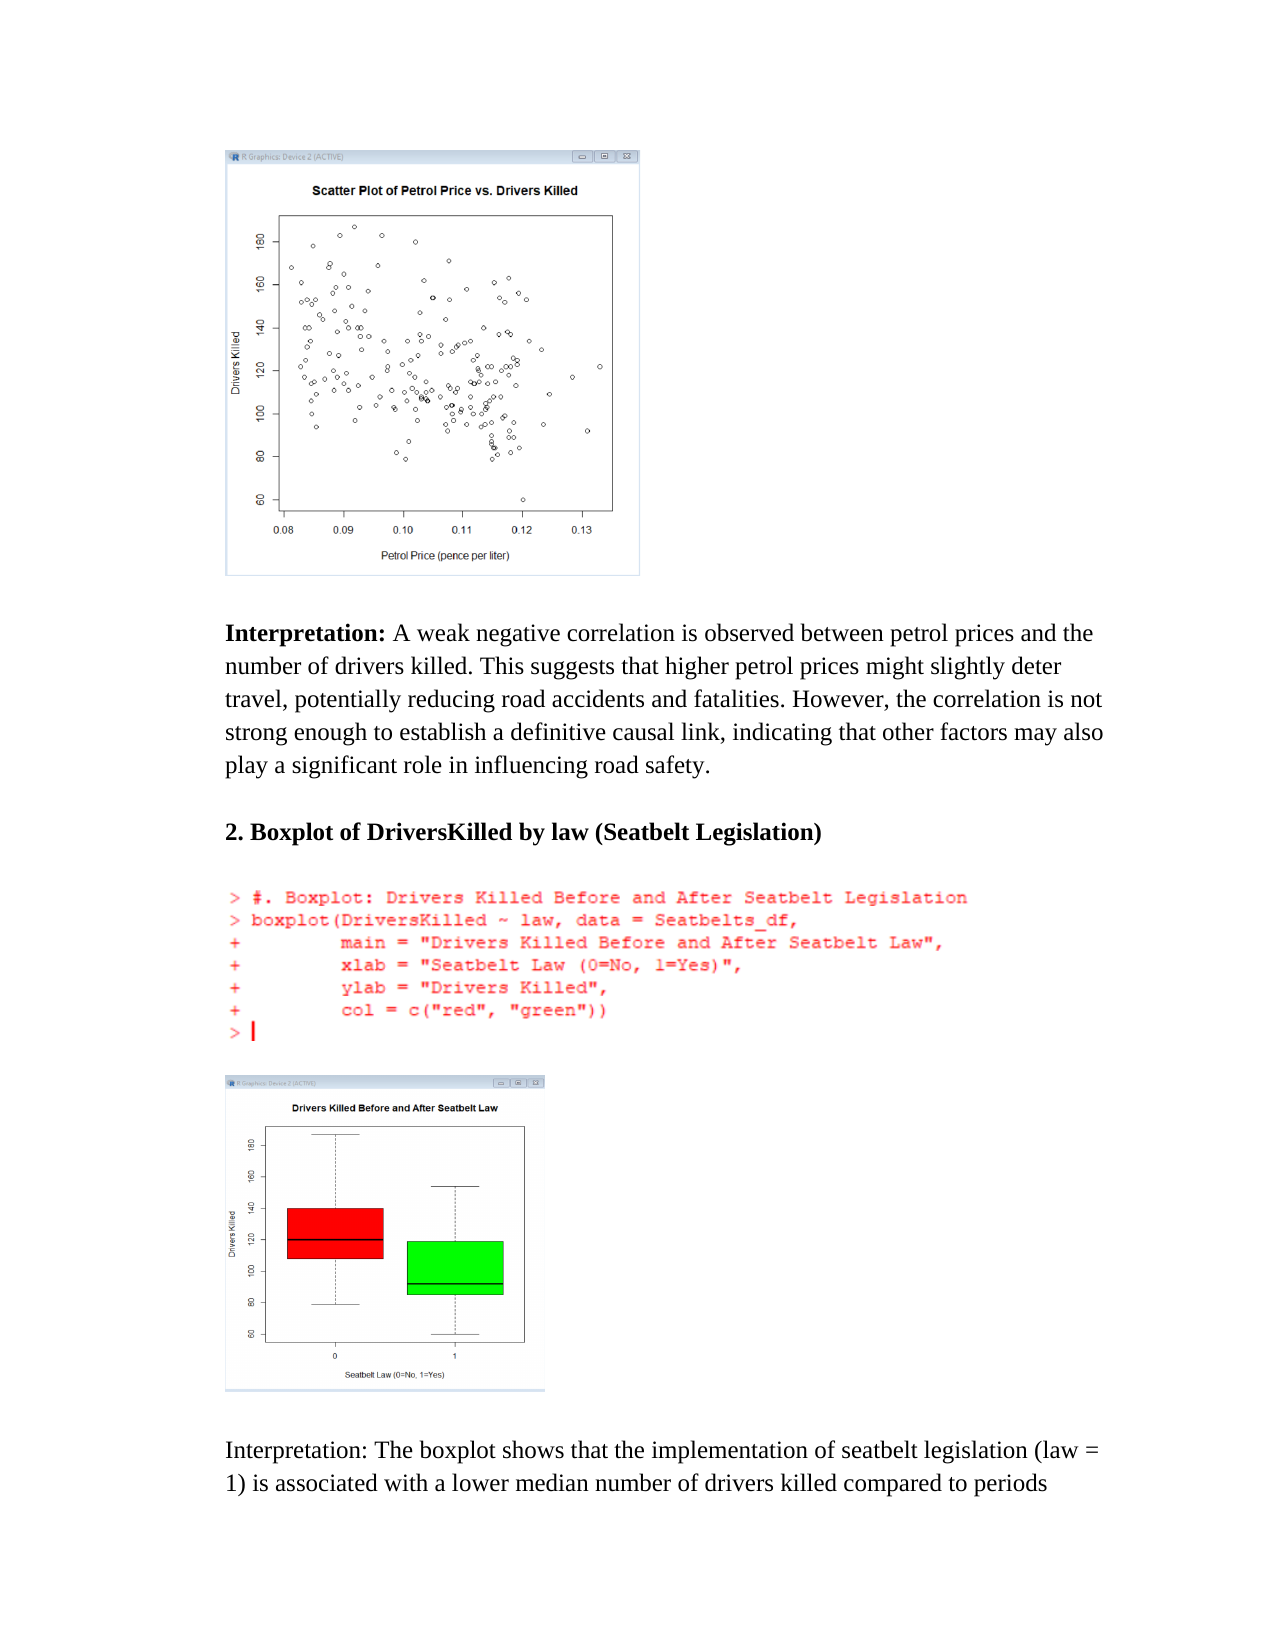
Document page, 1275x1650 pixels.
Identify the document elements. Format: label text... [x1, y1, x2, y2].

picture [225, 1075, 545, 1392]
picture [225, 888, 998, 1041]
picture [225, 150, 640, 576]
text 2. Boxplot of DriversKilled by law (Seatbelt Legislation) [150, 817, 1125, 845]
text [225, 1435, 1125, 1497]
text Interpretation: A weak negative correlation is observed between petrol prices and the number of drivers killed. This suggests that higher petrol prices might slightly deter travel, potentially reducing road accidents and fatalities. However, the correlation is not strong enough to establish a definitive causal link, indicating that other factors may also play a significant role in influencing road safety. [225, 618, 1125, 779]
